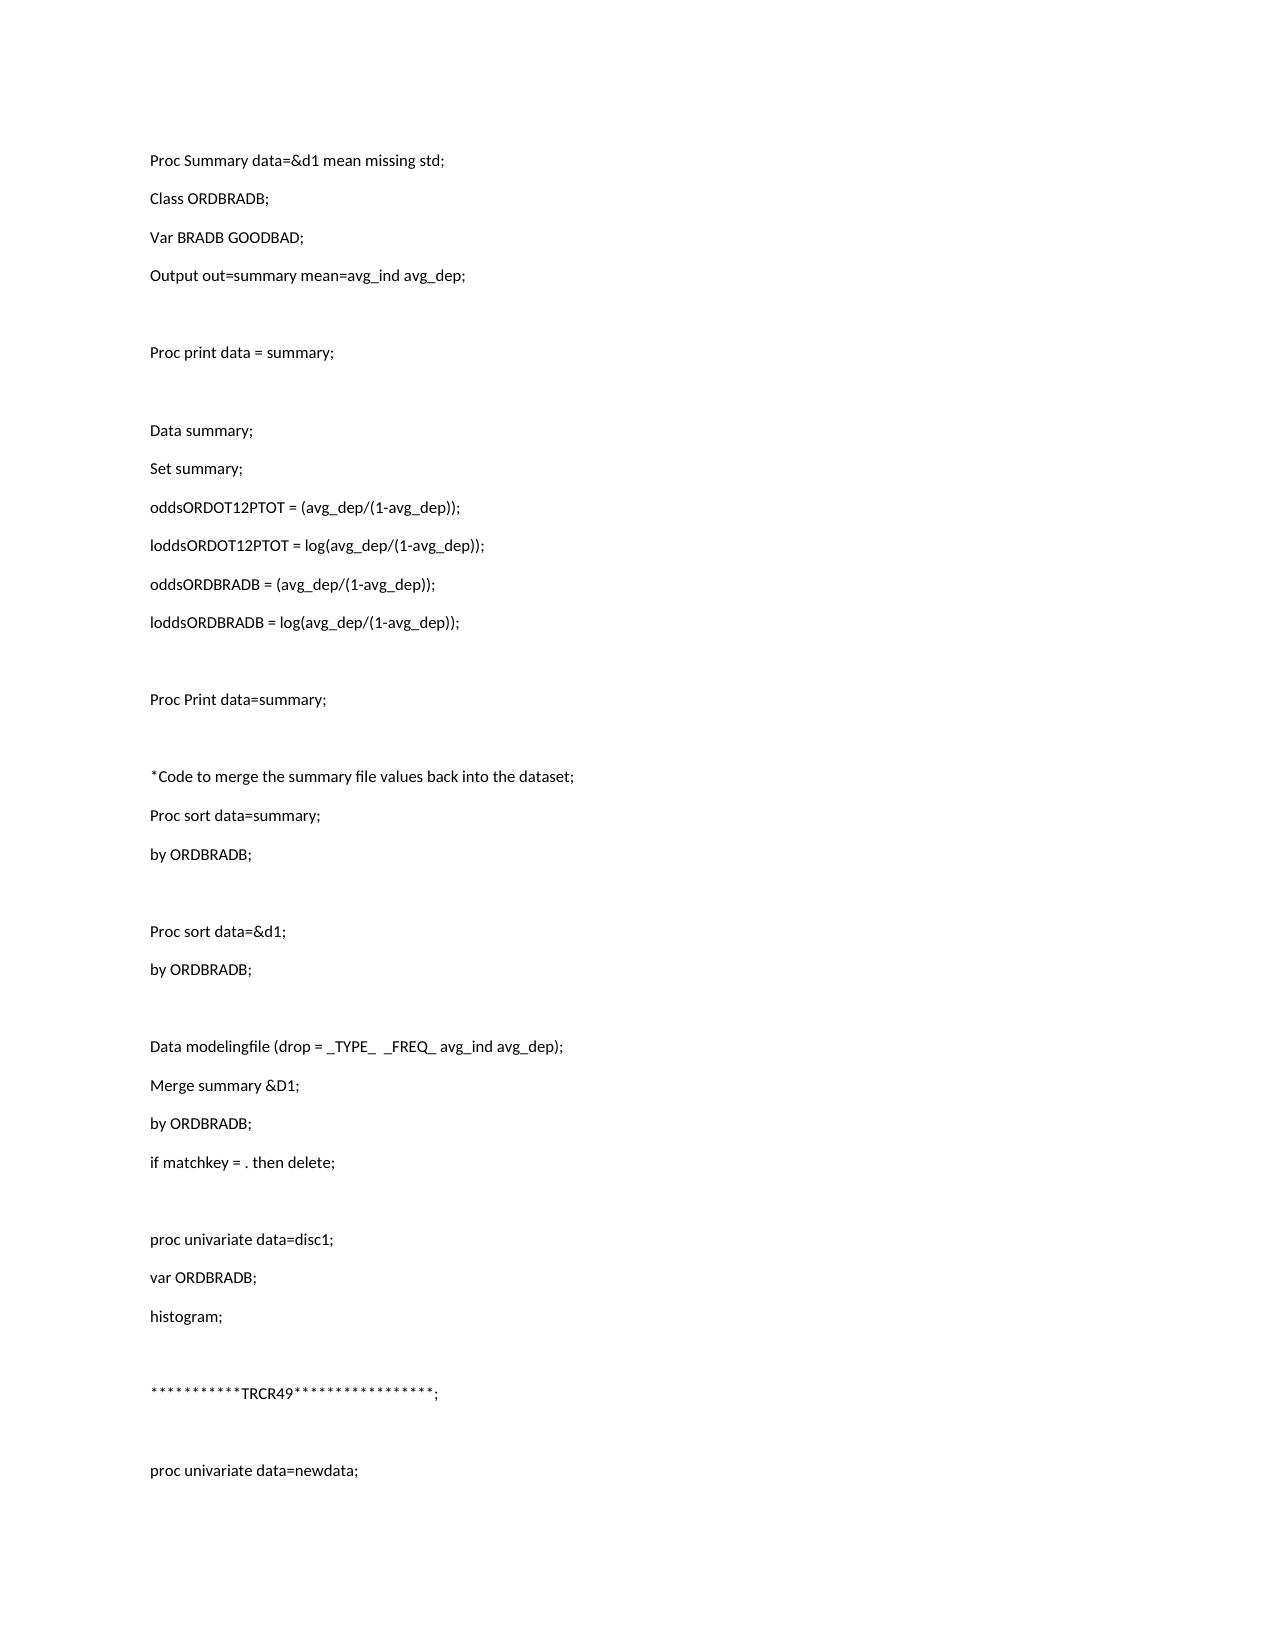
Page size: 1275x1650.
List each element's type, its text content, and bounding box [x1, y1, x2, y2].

text proc univariate data=newdata; [150, 1460, 1125, 1481]
text Proc Summary data=&d1 mean missing std; [150, 150, 1125, 170]
text loddsORDBRADB = log(avg_dep/(1-avg_dep)); [150, 612, 1125, 633]
text oddsORDOT12PTOT = (avg_dep/(1-avg_dep)); [150, 497, 1125, 517]
text histogram; [150, 1306, 1125, 1327]
text Class ORDBRADB; [150, 188, 1125, 209]
text *Code to merge the summary file values back into the dataset; [150, 767, 1125, 787]
text Proc print data = summary; [150, 343, 1125, 363]
text Var BRADB GOODBAD; [150, 227, 1125, 247]
text Data modelingfile (drop = _TYPE_ _FREQ_ avg_ind avg_dep); [150, 1036, 1125, 1057]
text if matchkey = . then delete; [150, 1152, 1125, 1172]
text proc univariate data=disc1; [150, 1229, 1125, 1249]
text Proc Print data=summary; [150, 689, 1125, 710]
text Proc sort data=summary; [150, 805, 1125, 826]
text by ORDBRADB; [150, 959, 1125, 980]
text Merge summary &D1; [150, 1075, 1125, 1095]
text Set summary; [150, 458, 1125, 479]
text Proc sort data=&d1; [150, 921, 1125, 941]
text ***********TRCR49*****************; [150, 1383, 1125, 1404]
text Data summary; [150, 420, 1125, 440]
text oddsORDBRADB = (avg_dep/(1-avg_dep)); [150, 574, 1125, 594]
text by ORDBRADB; [150, 1113, 1125, 1134]
text var ORDBRADB; [150, 1268, 1125, 1288]
text by ORDBRADB; [150, 844, 1125, 864]
text loddsORDOT12PTOT = log(avg_dep/(1-avg_dep)); [150, 535, 1125, 556]
text Output out=summary mean=avg_ind avg_dep; [150, 266, 1125, 286]
